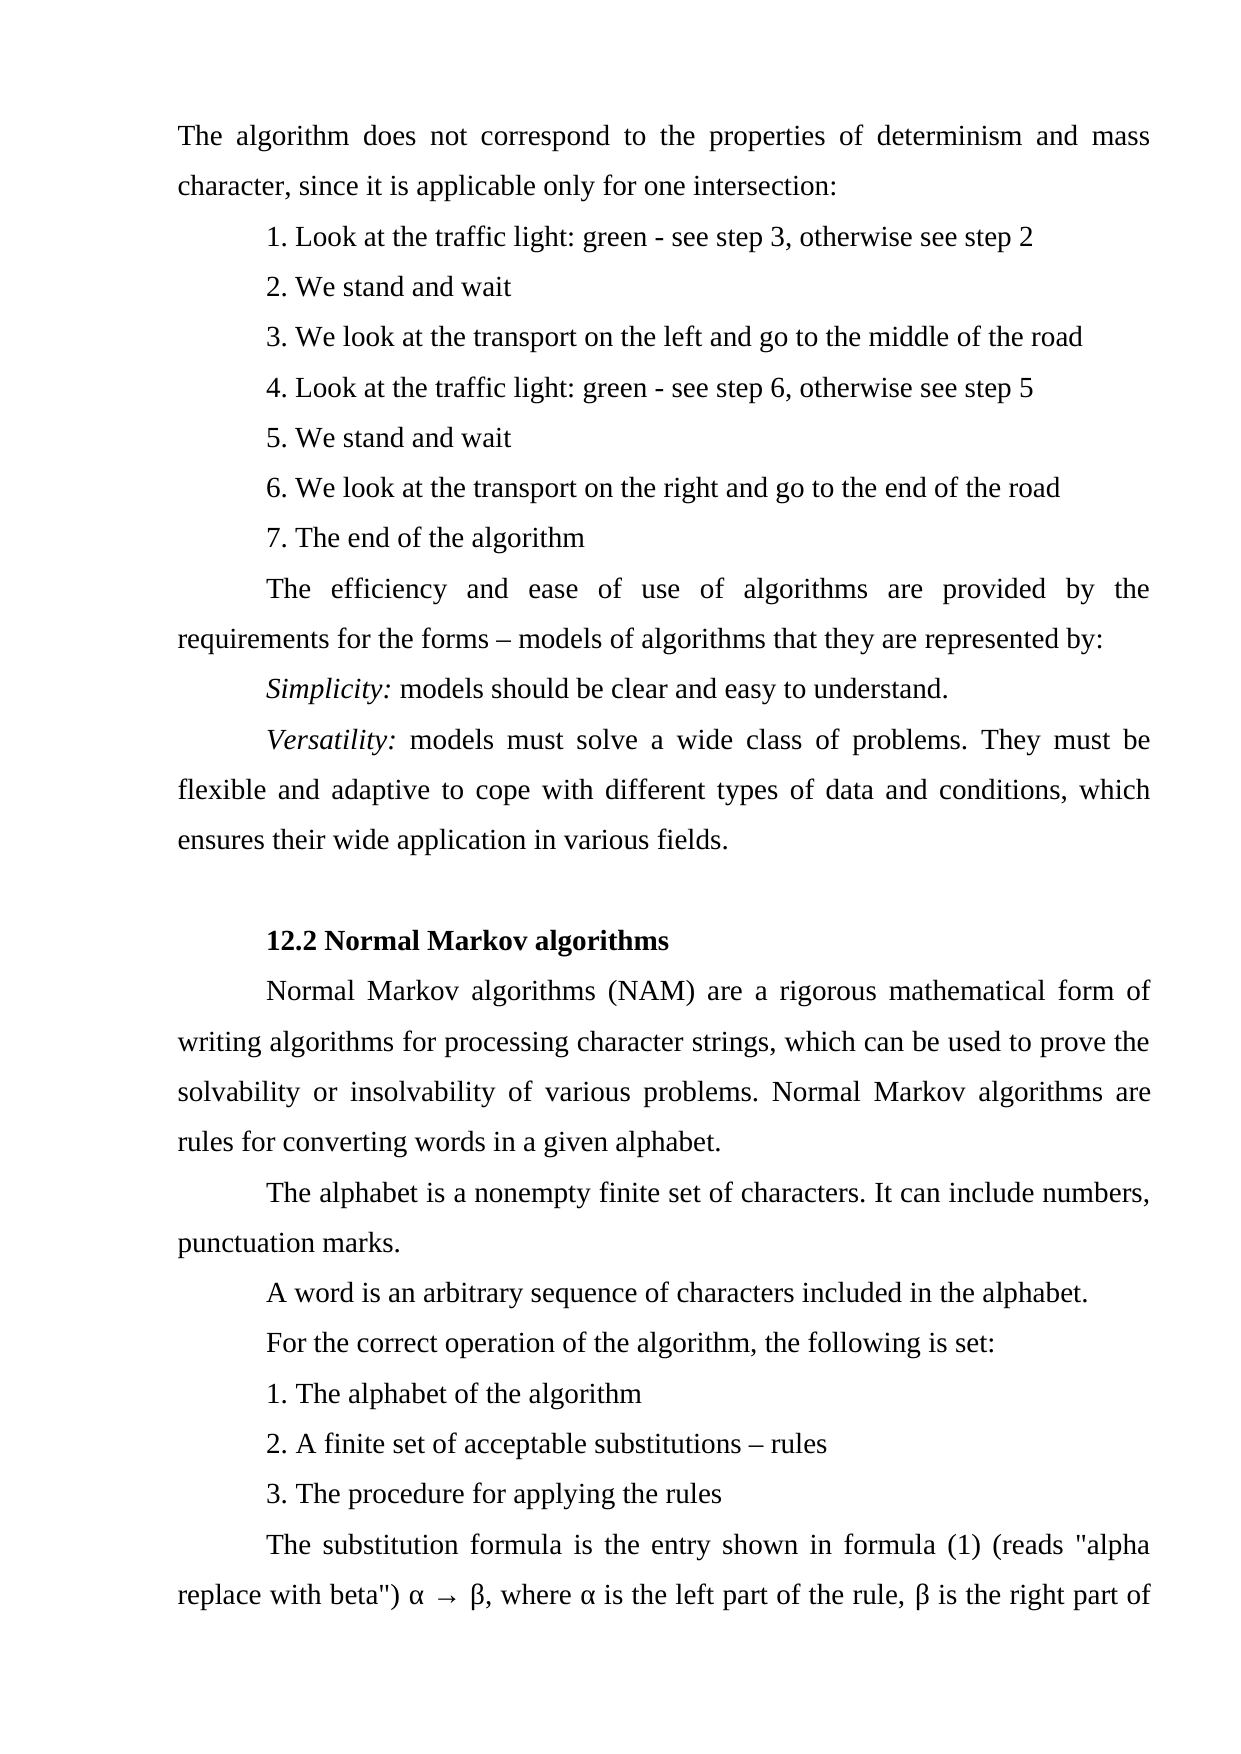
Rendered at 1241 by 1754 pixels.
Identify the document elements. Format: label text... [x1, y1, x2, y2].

text A word is an arbitrary sequence of characters included in the alphabet. [177, 1275, 1152, 1309]
text 5. We stand and wait [177, 420, 1152, 453]
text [177, 1527, 1152, 1611]
list The alphabet of the algorithm [177, 1376, 1152, 1409]
text The alphabet is a nonempty finite set of characters. It can include numbers, punctuation marks. [177, 1175, 1152, 1258]
text 1. Look at the traffic light: green - see step 3, otherwise see step 2 [177, 219, 1152, 252]
text 4. Look at the traffic light: green - see step 6, otherwise see step 5 [177, 370, 1152, 403]
text 3. We look at the transport on the left and go to the middle of the road [177, 319, 1152, 353]
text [177, 118, 1152, 202]
text Normal Markov algorithms (NAM) are a rigorous mathematical form of writing algorithms for processing character strings, which can be used to prove the solvability or insolvability of various problems. Normal Markov algorithms are rules for converting words in a given alphabet. [177, 973, 1152, 1158]
list The procedure for applying the rules [177, 1477, 1152, 1510]
text 2. We stand and wait [177, 269, 1152, 303]
text Simplicity: models should be clear and easy to understand. [177, 672, 1152, 705]
text 7. The end of the algorithm [177, 521, 1152, 554]
text 6. We look at the transport on the right and go to the end of the road [177, 470, 1152, 504]
subtitle 12.2 Normal Markov algorithms [177, 923, 1152, 957]
text The efficiency and ease of use of algorithms are provided by the requirements for the forms – models of algorithms that they are represented by: [177, 571, 1152, 655]
text Versatility: models must solve a wide class of problems. They must be flexible and adaptive to cope with different types of data and conditions, which ensures their wide application in various fields. [177, 722, 1152, 856]
text For the correct operation of the algorithm, the following is set: [177, 1326, 1152, 1359]
list A finite set of acceptable substitutions – rules [177, 1426, 1152, 1460]
